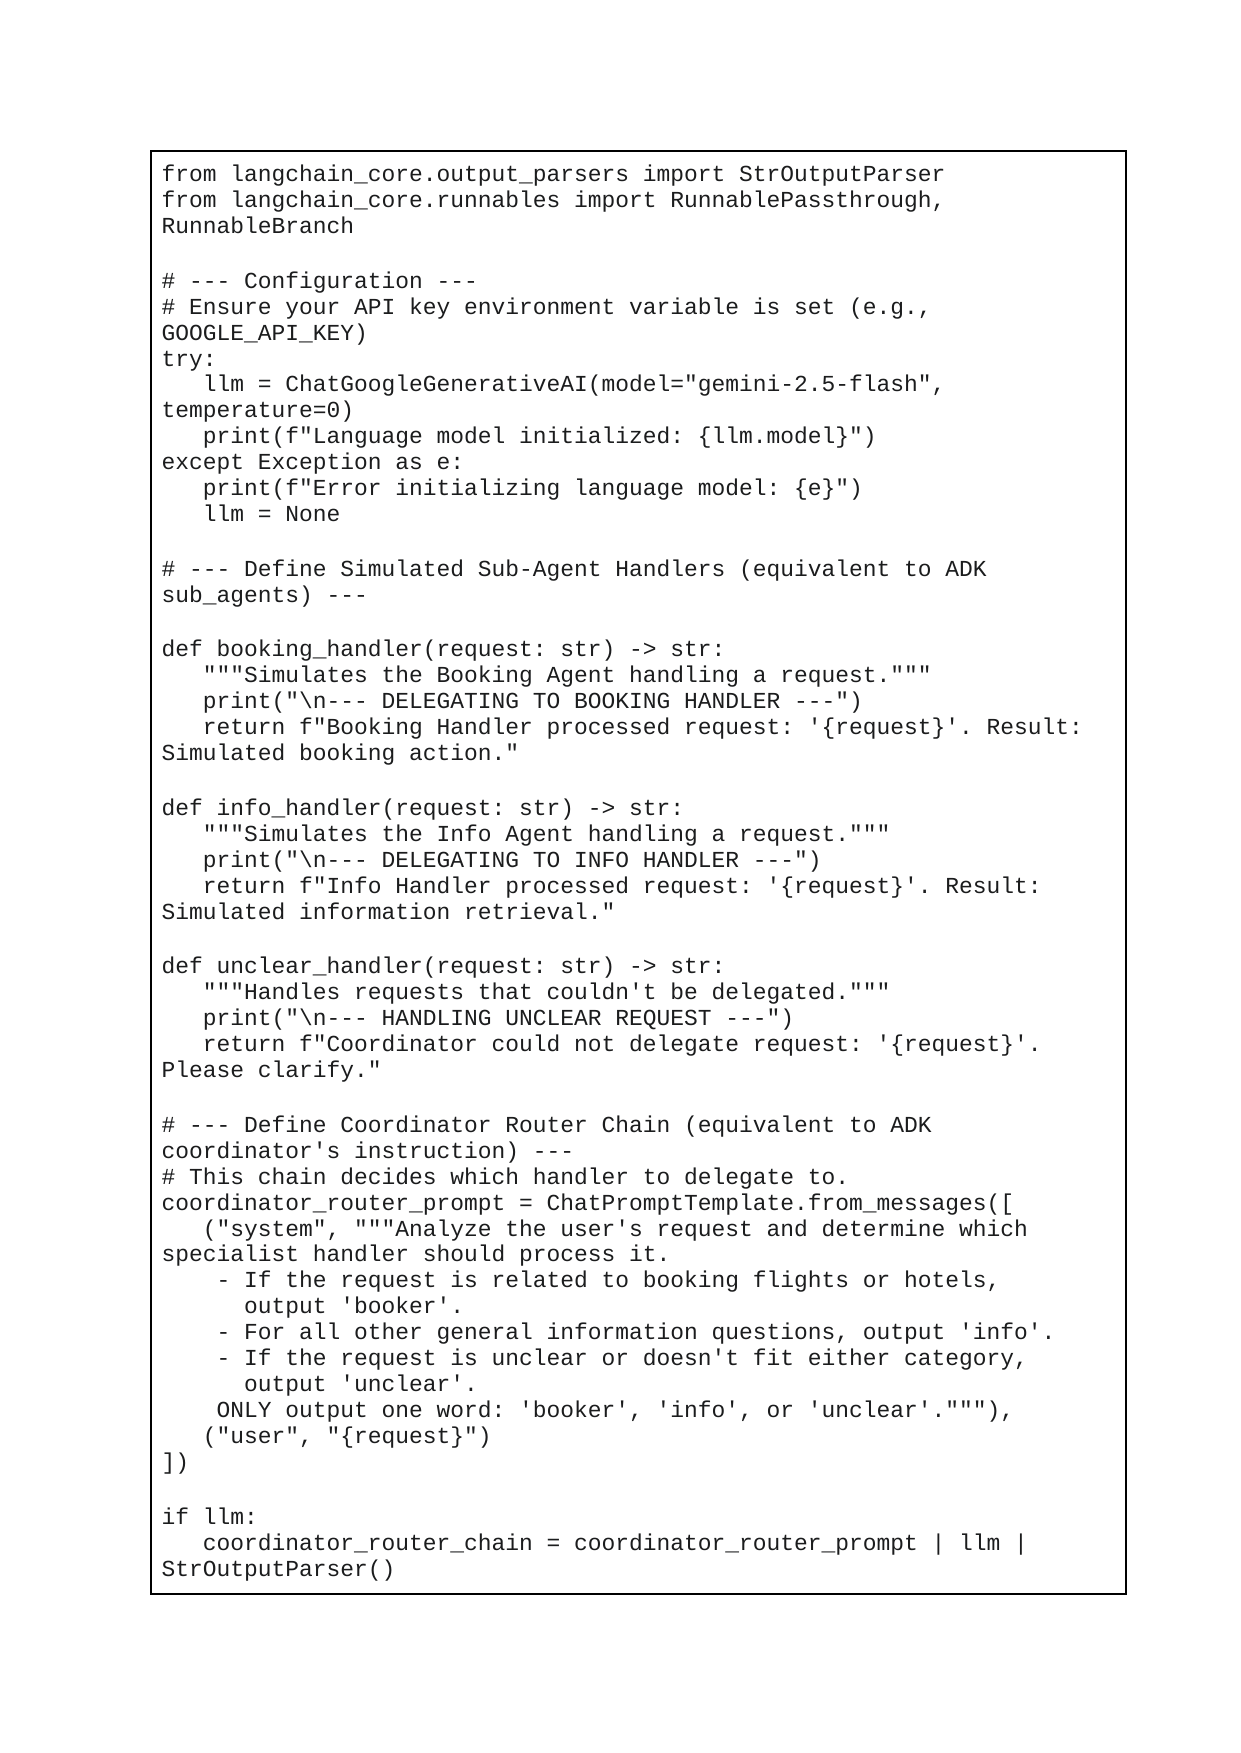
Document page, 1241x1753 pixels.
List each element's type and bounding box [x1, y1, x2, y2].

table_header [152, 152, 1125, 1593]
